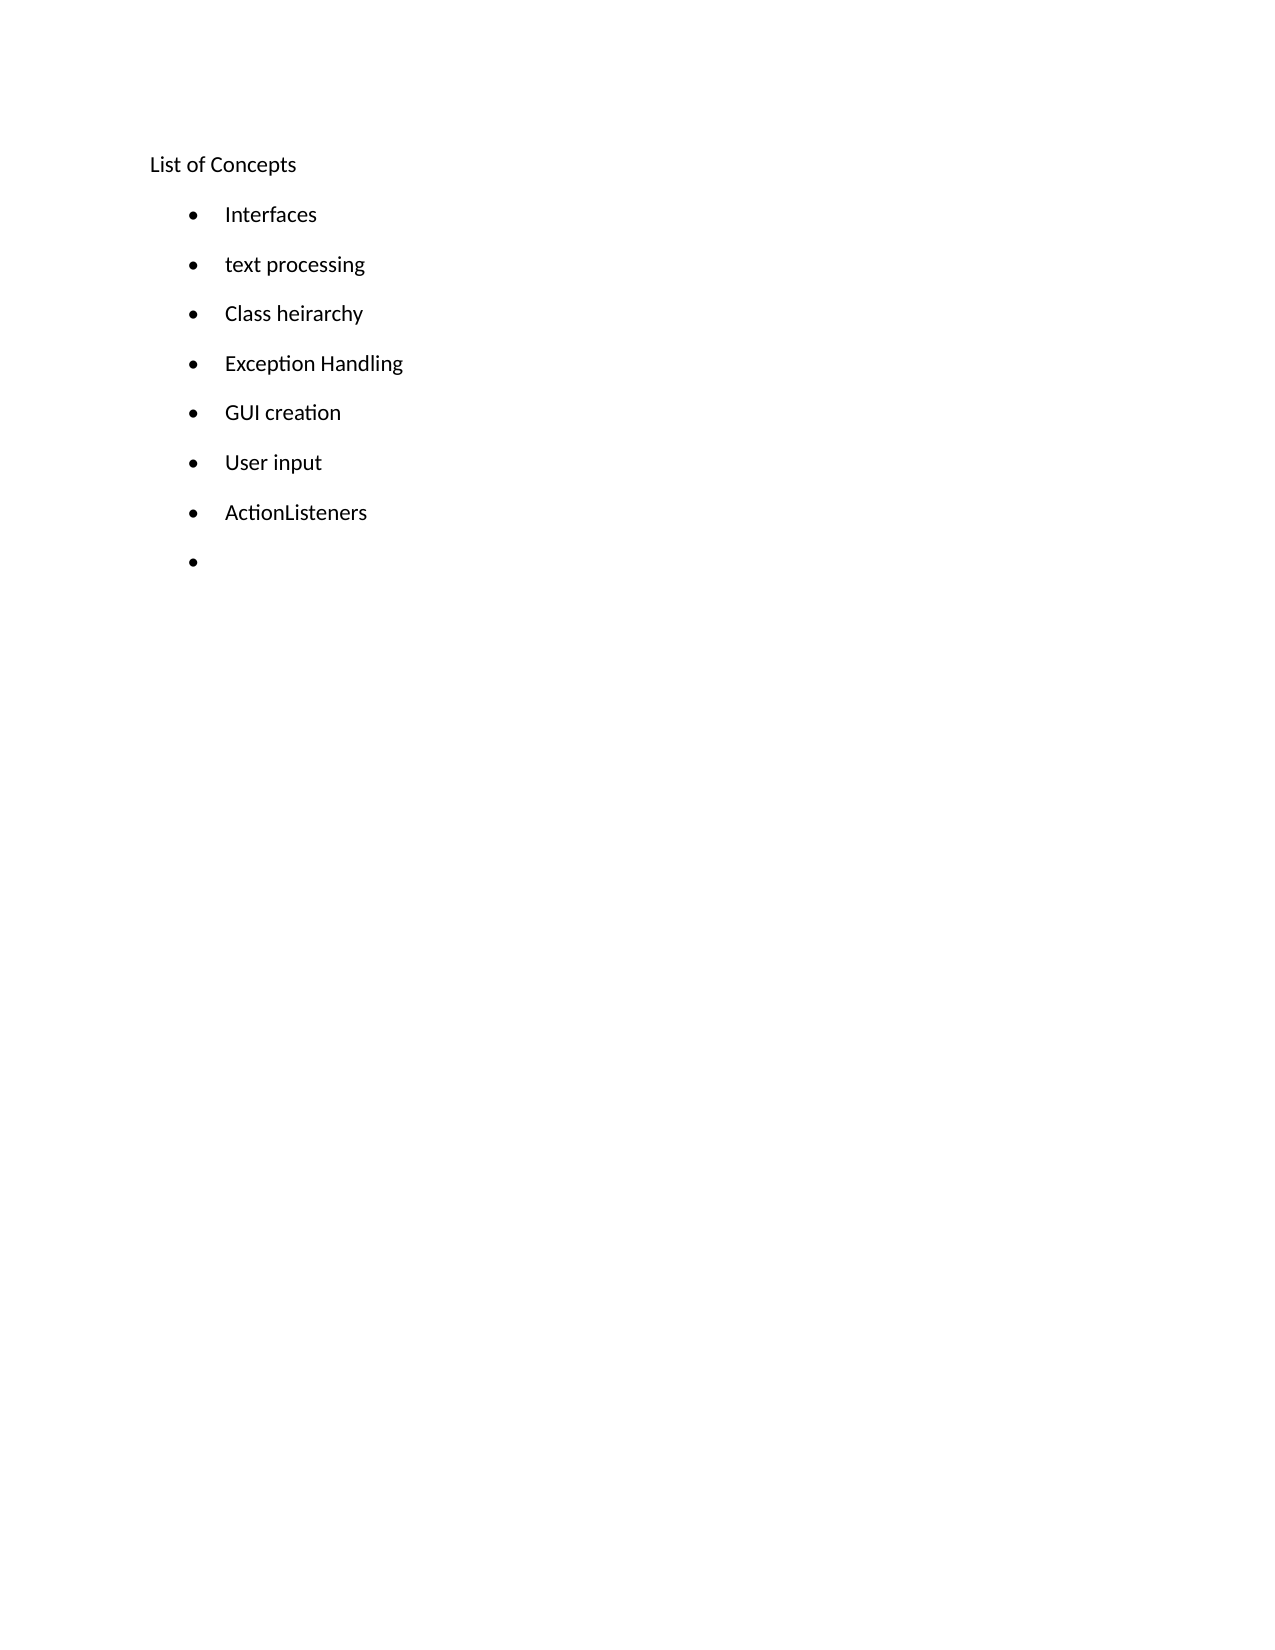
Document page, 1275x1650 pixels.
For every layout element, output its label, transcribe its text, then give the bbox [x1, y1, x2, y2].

list ActionListeners [187, 497, 1125, 526]
list User input [187, 447, 1125, 476]
text List of Concepts [150, 150, 1125, 179]
list Interfaces [187, 199, 1125, 228]
list Class heirarchy [187, 299, 1125, 327]
list GUI creation [187, 398, 1125, 427]
list Exception Handling [187, 348, 1125, 377]
list text processing [187, 249, 1125, 278]
